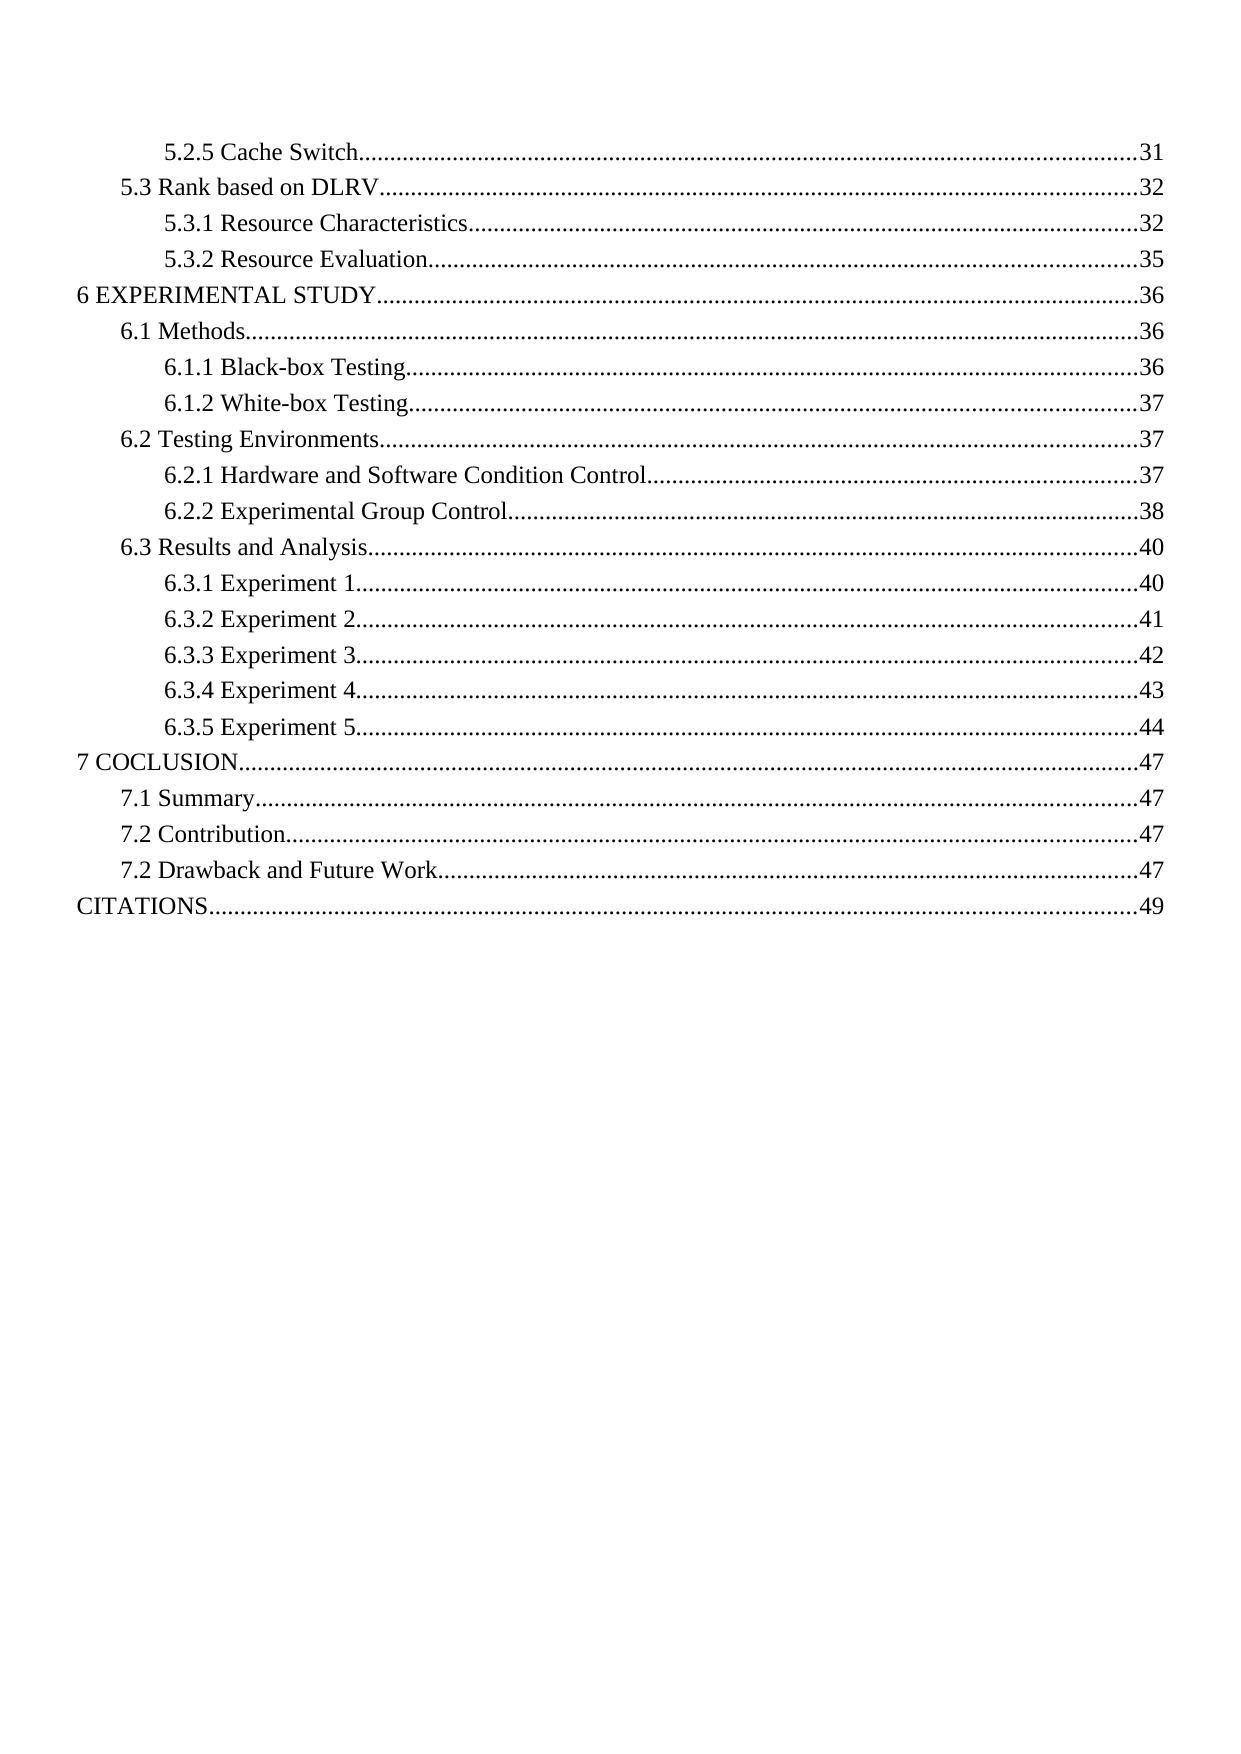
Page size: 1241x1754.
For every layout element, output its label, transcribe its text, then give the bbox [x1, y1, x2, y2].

text 6.2.1 Hardware and Software Condition Control 37 [164, 460, 1164, 489]
text 6.2.2 Experimental Group Control 38 [164, 496, 1164, 525]
text 6.3.2 Experiment 2 41 [164, 604, 1164, 632]
text 6.3 Results and Analysis 40 [120, 532, 1164, 561]
text 6.1.2 White-box Testing 37 [164, 388, 1164, 417]
text 7.2 Contribution 47 [120, 819, 1164, 848]
text 7 COCLUSION 47 [76, 747, 1164, 776]
text 6.3.1 Experiment 1 40 [164, 568, 1164, 597]
text 7.2 Drawback and Future Work 47 [120, 855, 1164, 884]
text 6.1 Methods 36 [120, 316, 1164, 345]
text 7.1 Summary 47 [120, 783, 1164, 812]
text 6.2 Testing Environments 37 [120, 424, 1164, 453]
text 5.3 Rank based on DLRV 32 [120, 172, 1164, 201]
text 5.3.1 Resource Characteristics 32 [164, 208, 1164, 237]
text 5.2.5 Cache Switch 31 [164, 137, 1164, 165]
text 6.1.1 Black-box Testing 36 [164, 352, 1164, 381]
text CITATIONS 49 [76, 891, 1164, 920]
text 5.3.2 Resource Evaluation 35 [164, 244, 1164, 273]
text 6.3.5 Experiment 5 44 [164, 712, 1164, 740]
text 6.3.4 Experiment 4 43 [164, 676, 1164, 704]
text 6.3.3 Experiment 3 42 [164, 640, 1164, 668]
text 6 EXPERIMENTAL STUDY 36 [76, 280, 1164, 309]
